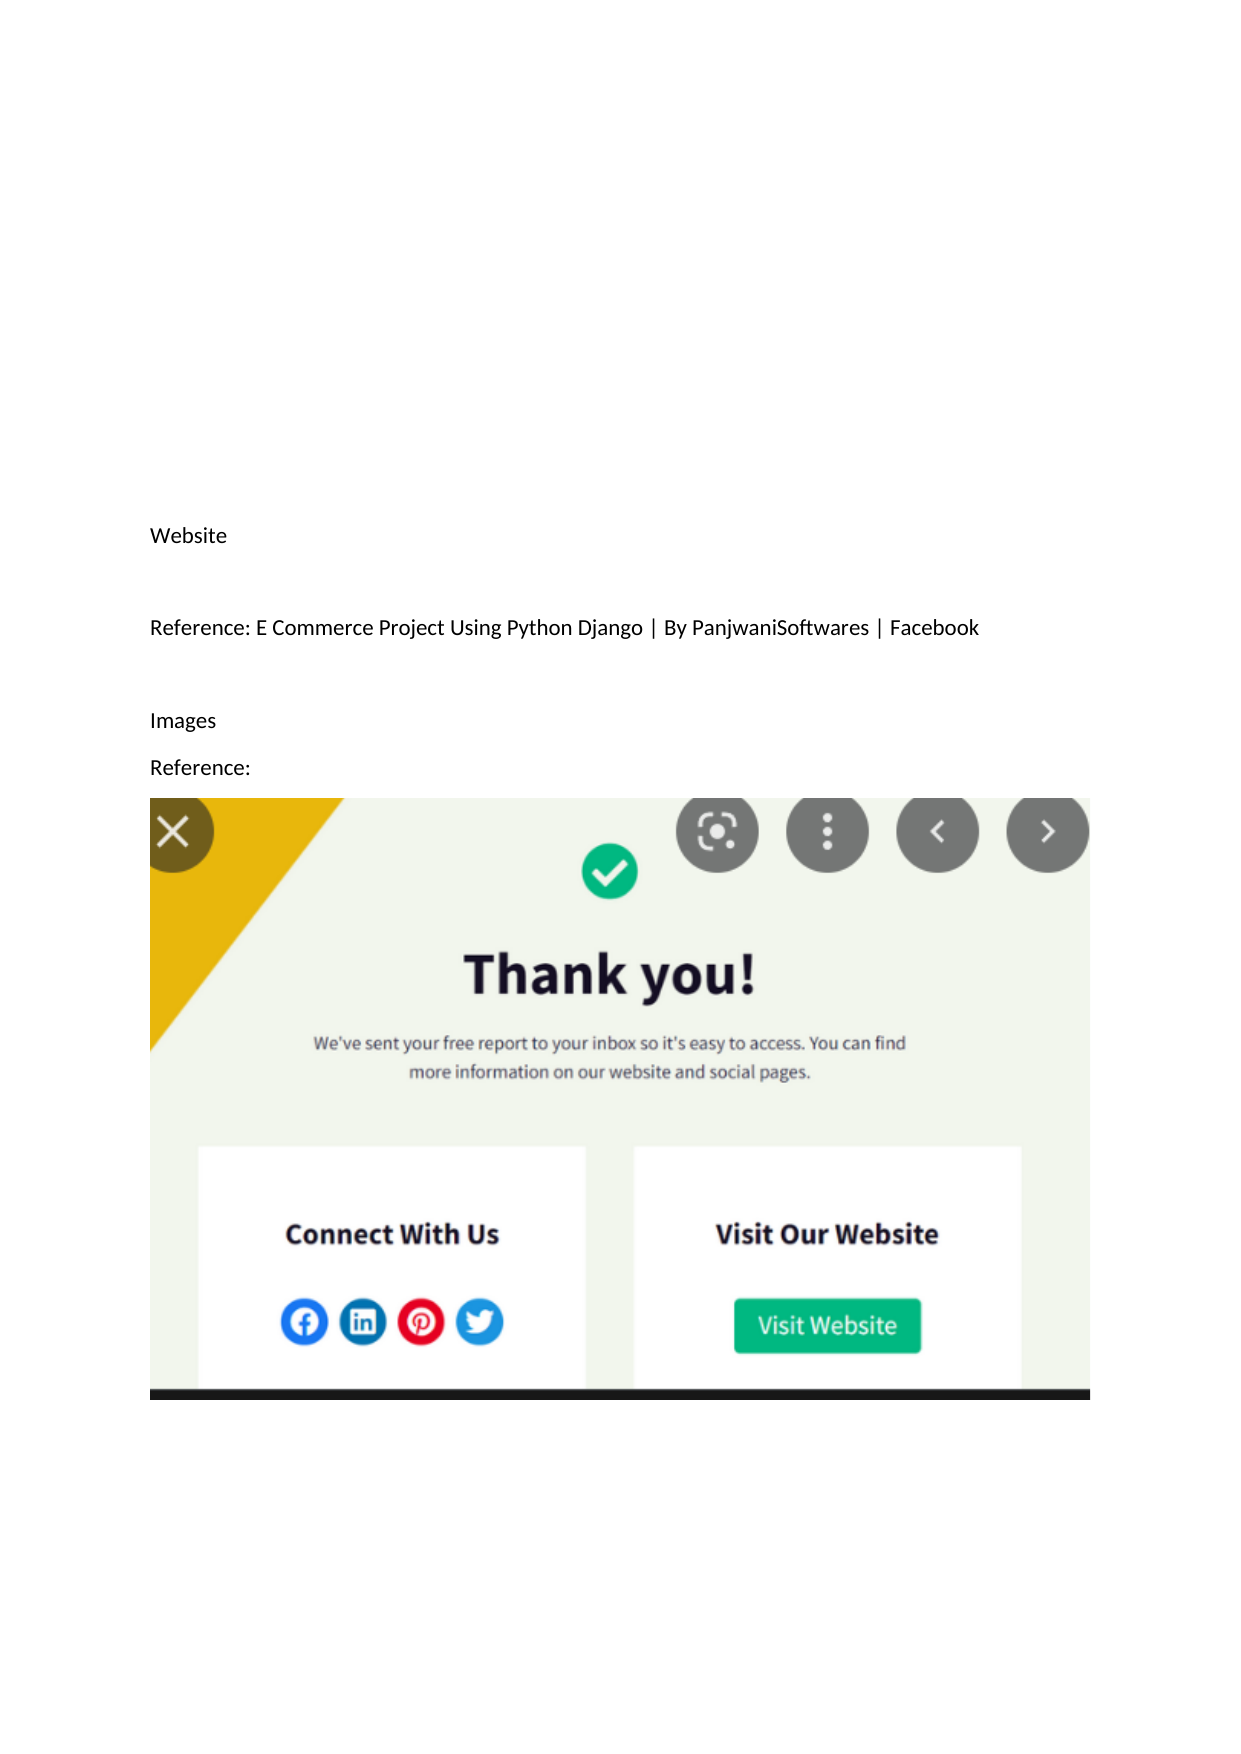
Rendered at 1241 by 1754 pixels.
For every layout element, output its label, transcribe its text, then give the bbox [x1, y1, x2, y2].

text Website [150, 521, 1090, 549]
picture [150, 798, 1091, 1400]
text Reference: E Commerce Project Using Python Django | By PanjwaniSoftwares | Facebook [150, 613, 1090, 642]
text Reference: [150, 753, 1090, 781]
text Images [150, 706, 1090, 734]
